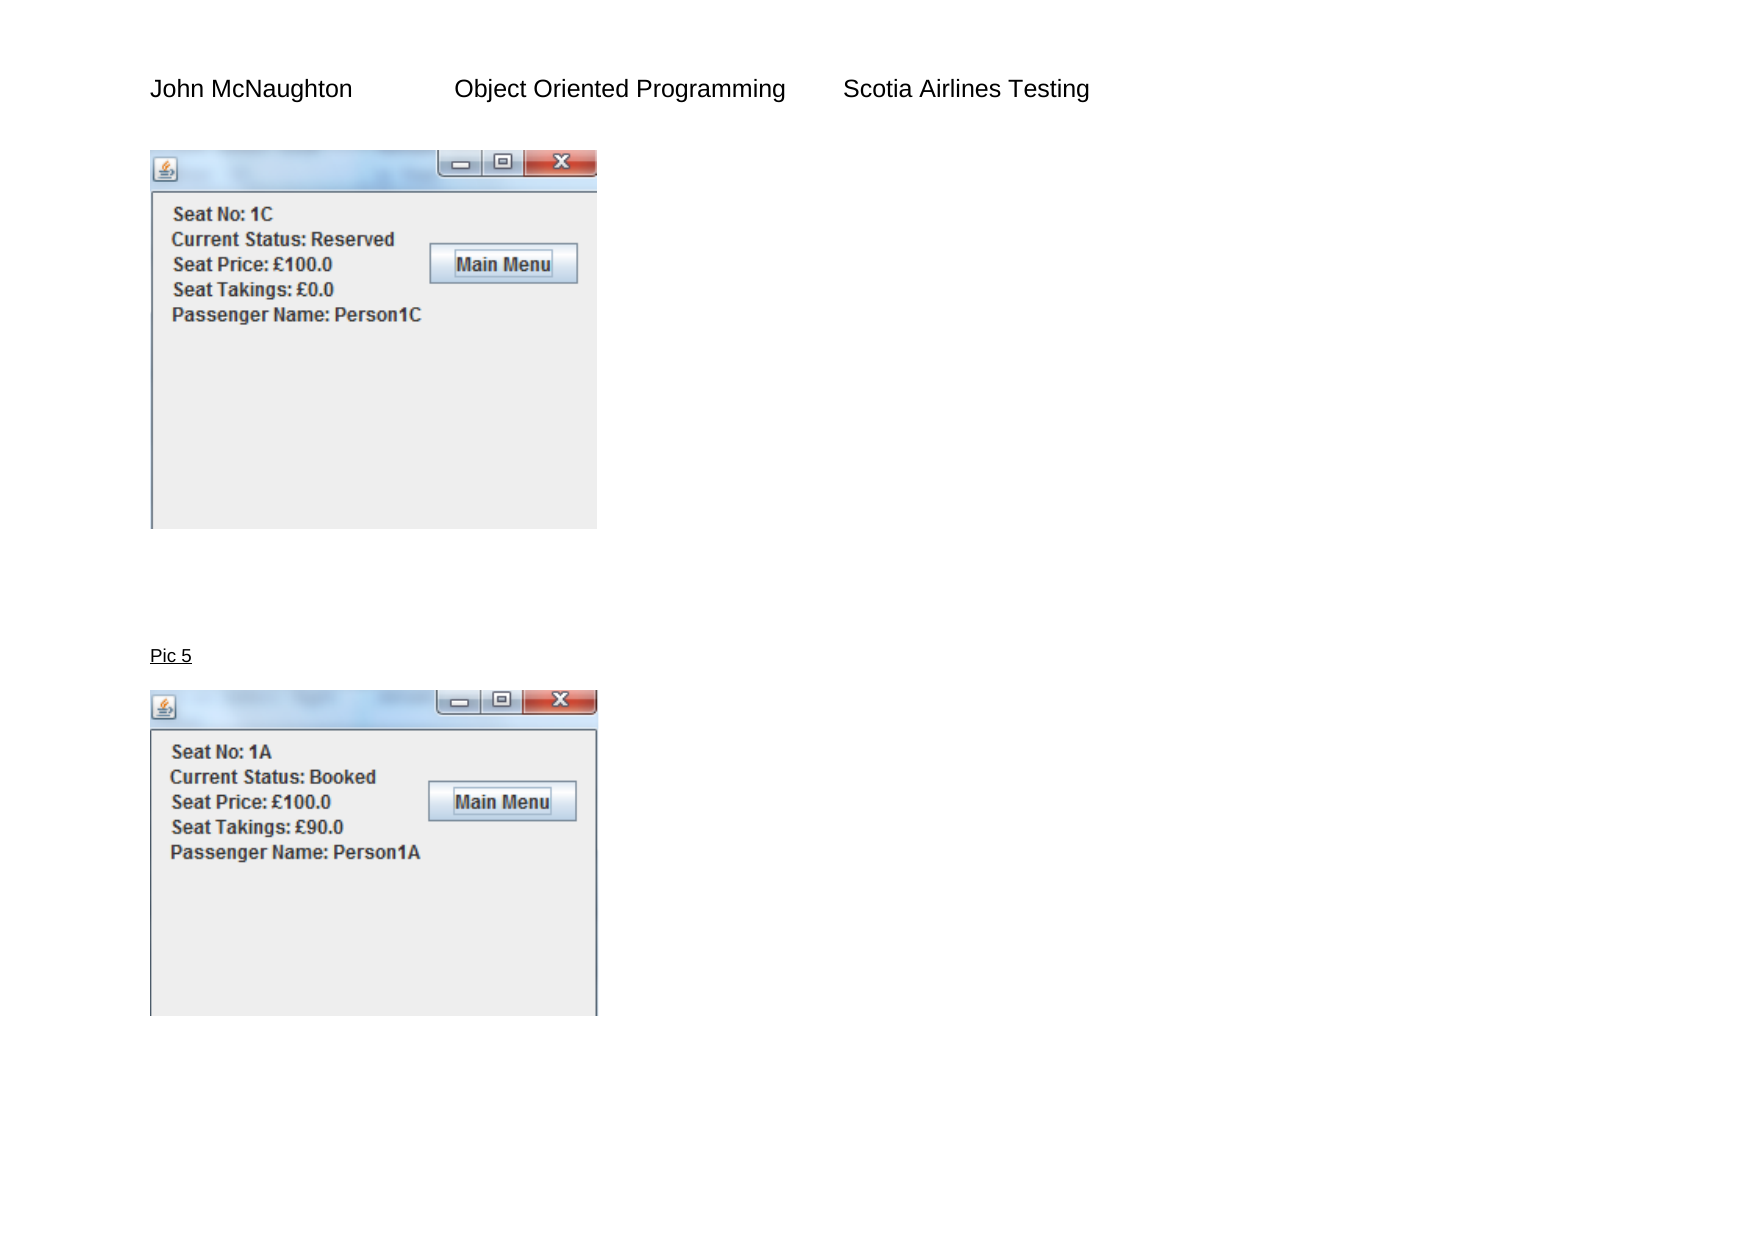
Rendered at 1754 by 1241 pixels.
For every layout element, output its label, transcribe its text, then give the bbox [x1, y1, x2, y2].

picture [150, 690, 599, 1016]
picture [150, 150, 597, 529]
text Pic 5 [150, 644, 1604, 666]
